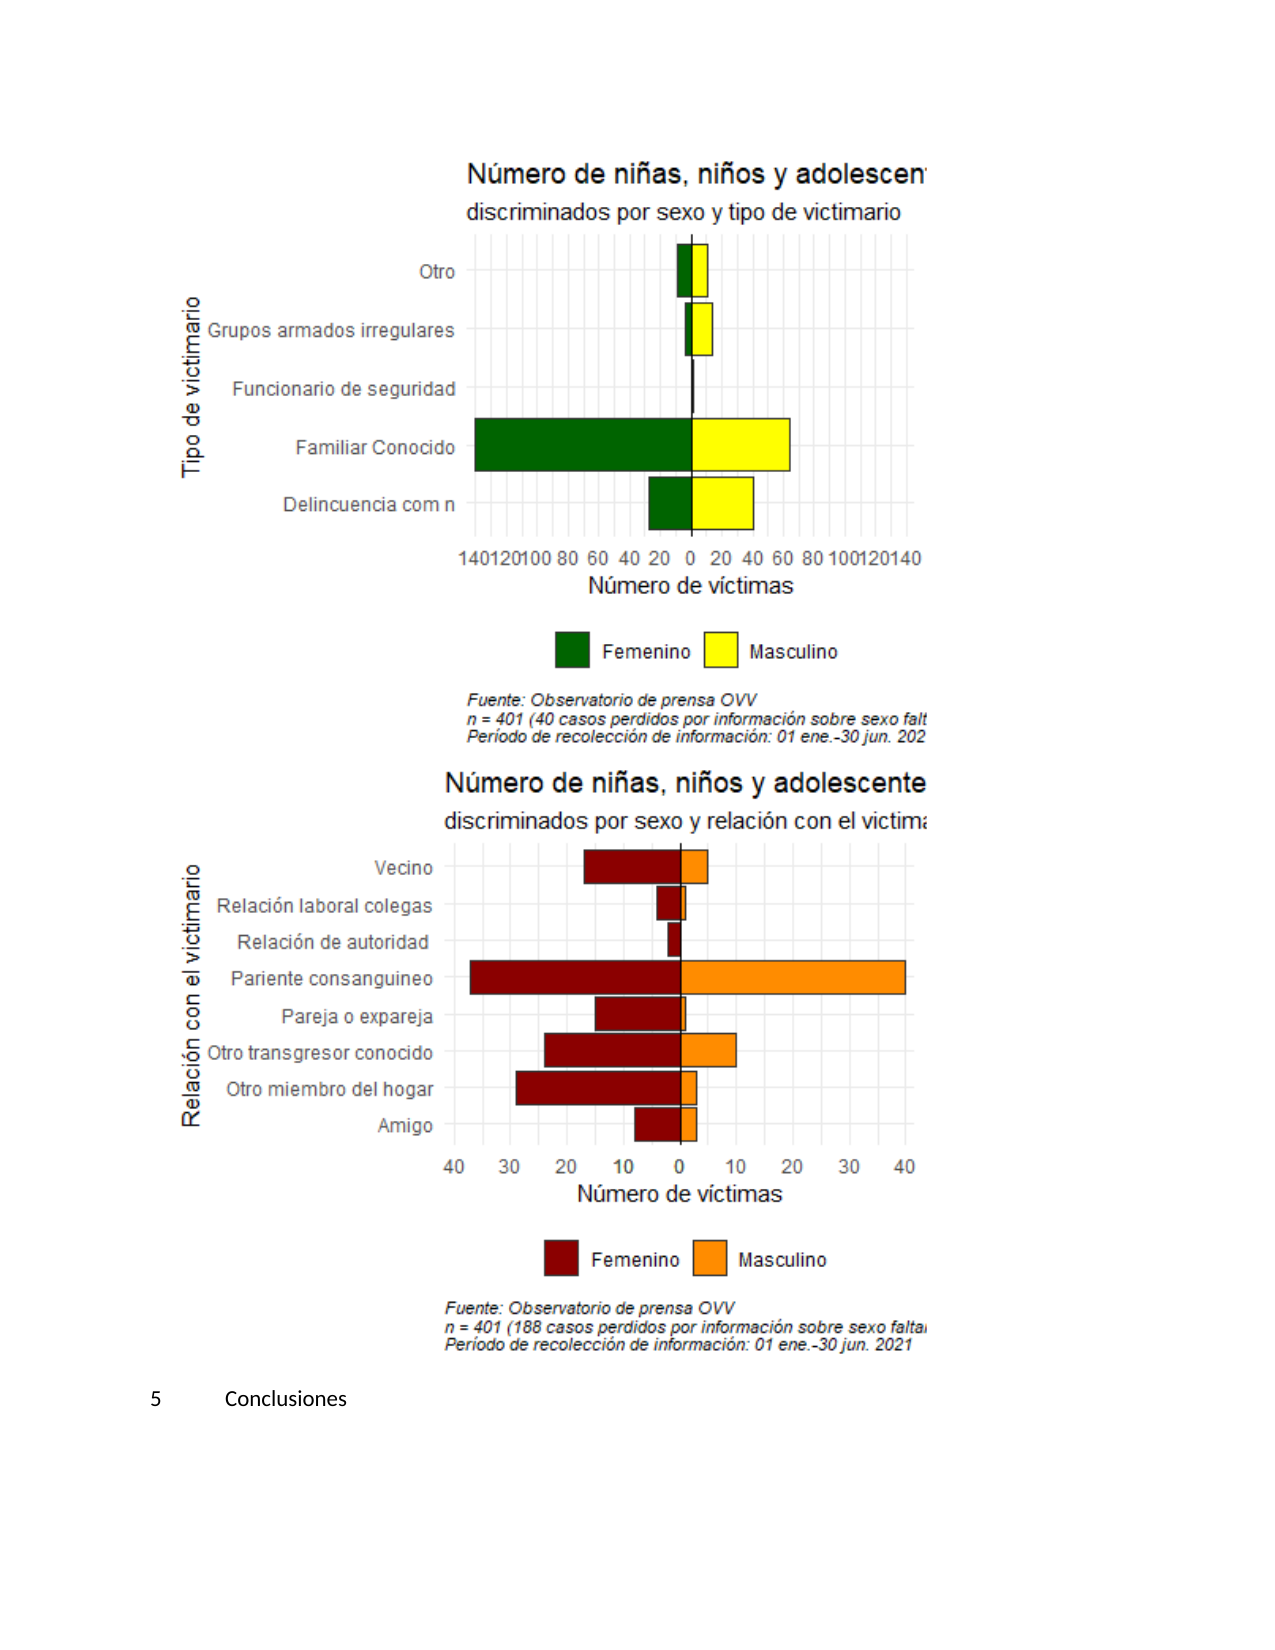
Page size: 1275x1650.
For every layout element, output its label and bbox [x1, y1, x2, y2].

picture [168, 150, 927, 757]
picture [168, 758, 927, 1365]
